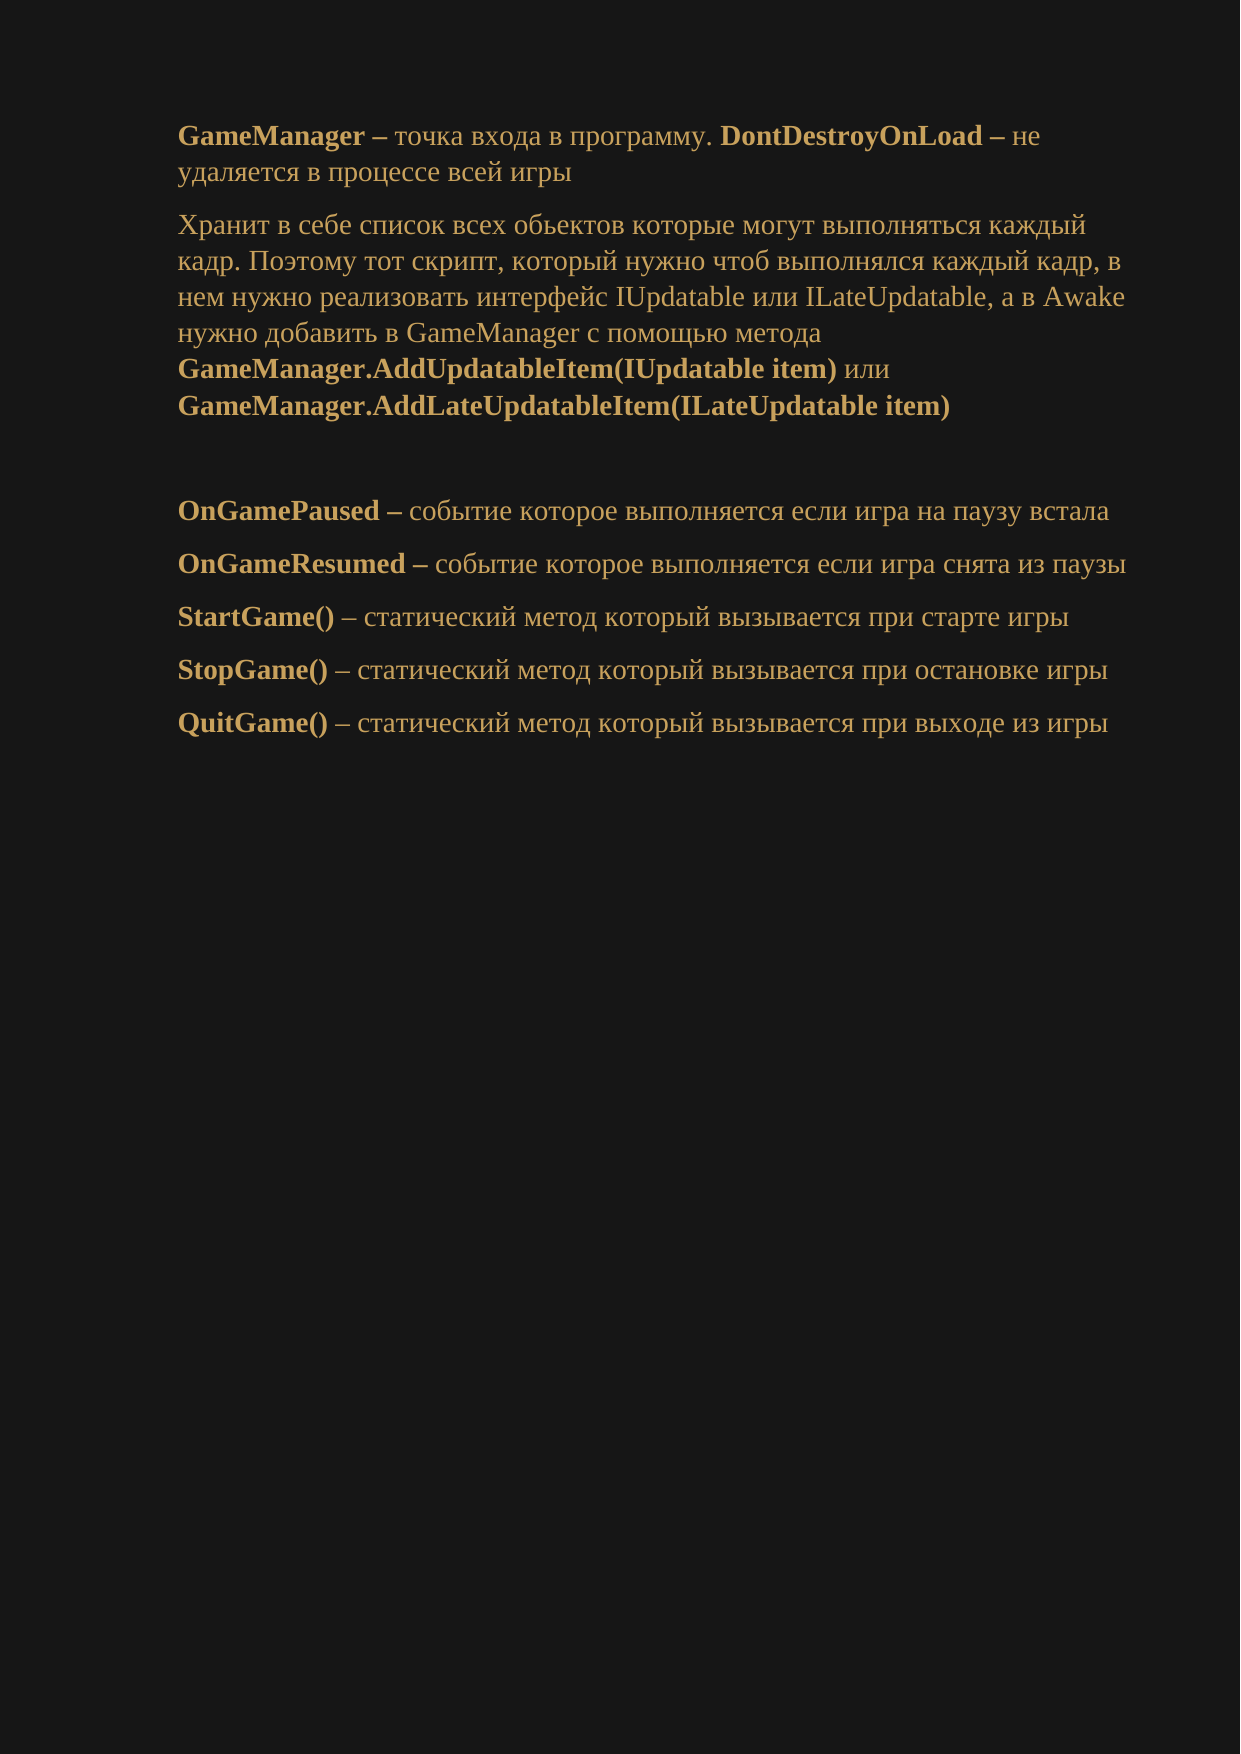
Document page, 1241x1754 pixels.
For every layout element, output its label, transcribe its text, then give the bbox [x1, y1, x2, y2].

text StopGame() – статический метод который вызывается при остановке игры [177, 652, 1152, 685]
text OnGamePaused – событие которое выполняется если игра на паузу встала [177, 493, 1152, 527]
text StartGame() – статический метод который вызывается при старте игры [177, 599, 1152, 633]
text QuitGame() – статический метод который вызывается при выходе из игры [177, 705, 1152, 738]
text GameManager – точка входа в программу. DontDestroyOnLoad – не удаляется в процессе всей игры [177, 118, 1152, 188]
text OnGameResumed – событие которое выполняется если игра снята из паузы [177, 546, 1152, 580]
text Хранит в себе список всех обьектов которые могут выполняться каждый кадр. Поэтому тот скрипт, который нужно чтоб выполнялся каждый кадр, в нем нужно реализовать интерфейс IUpdatable или ILateUpdatable, а в Awake нужно добавить в GameManager с помощью метода GameManager.AddUpdatableItem(IUpdatable item) или GameManager.AddLateUpdatableItem(ILateUpdatable item) [177, 207, 1152, 421]
